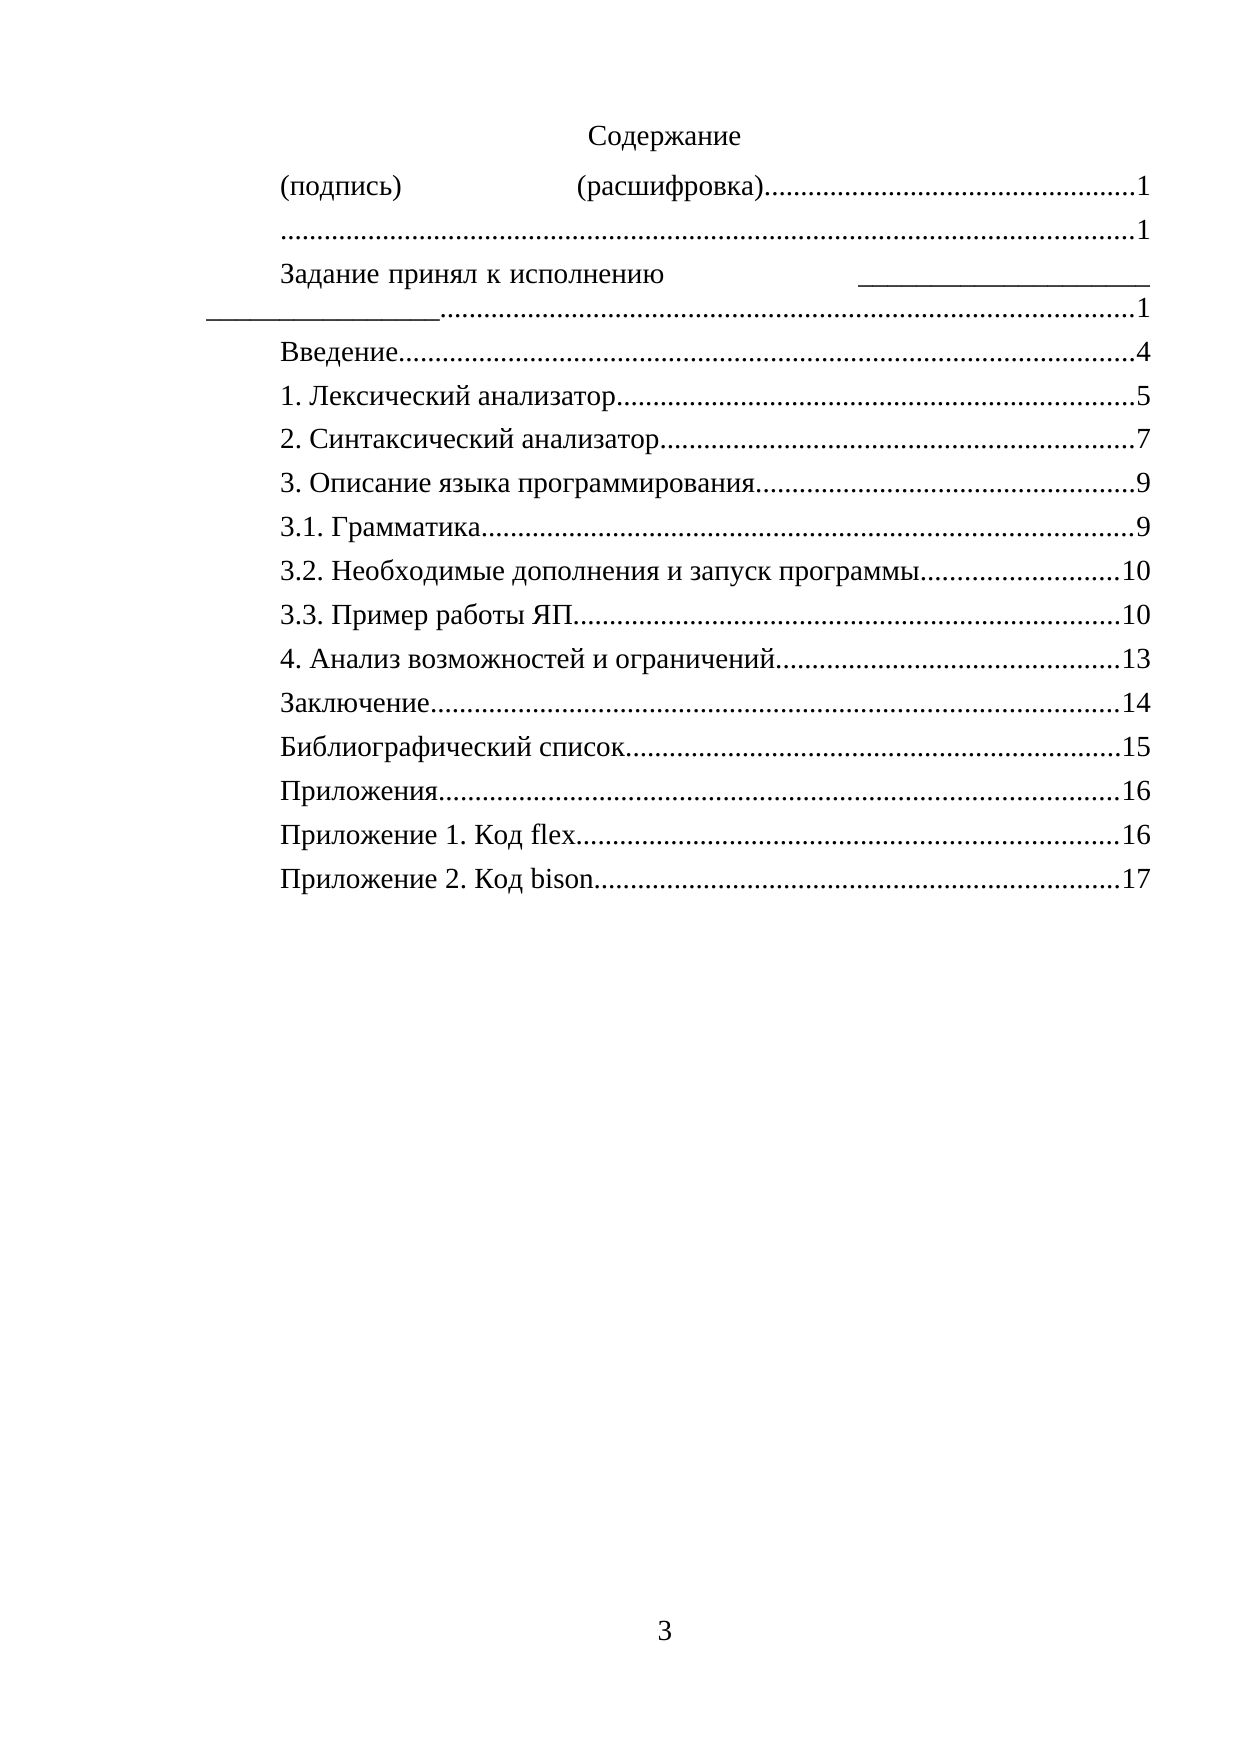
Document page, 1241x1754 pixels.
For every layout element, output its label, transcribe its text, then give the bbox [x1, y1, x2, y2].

text (подпись) (расшифровка) 1 [206, 168, 1152, 202]
text 1. Лексический анализатор 5 [206, 378, 1152, 411]
text 4. Анализ возможностей и ограничений 13 [206, 641, 1152, 675]
text 3.3. Пример работы ЯП 10 [206, 597, 1152, 631]
text Введение 4 [206, 334, 1152, 367]
text Приложения 16 [206, 773, 1152, 807]
text Заключение 14 [206, 685, 1152, 719]
text 3. Описание языка программирования 9 [206, 466, 1152, 499]
text Содержание [177, 118, 1152, 152]
text 2. Синтаксический анализатор 7 [206, 422, 1152, 455]
text Приложение 2. Код bison 17 [206, 861, 1152, 895]
text Приложение 1. Код flex 16 [206, 817, 1152, 851]
text 3.2. Необходимые дополнения и запуск программы 10 [206, 553, 1152, 587]
text 1 [206, 212, 1152, 246]
text Библиографический список 15 [206, 729, 1152, 763]
text 3.1. Грамматика 9 [206, 509, 1152, 543]
text Задание принял к исполнению ____________________ ________________ 1 [206, 256, 1152, 323]
